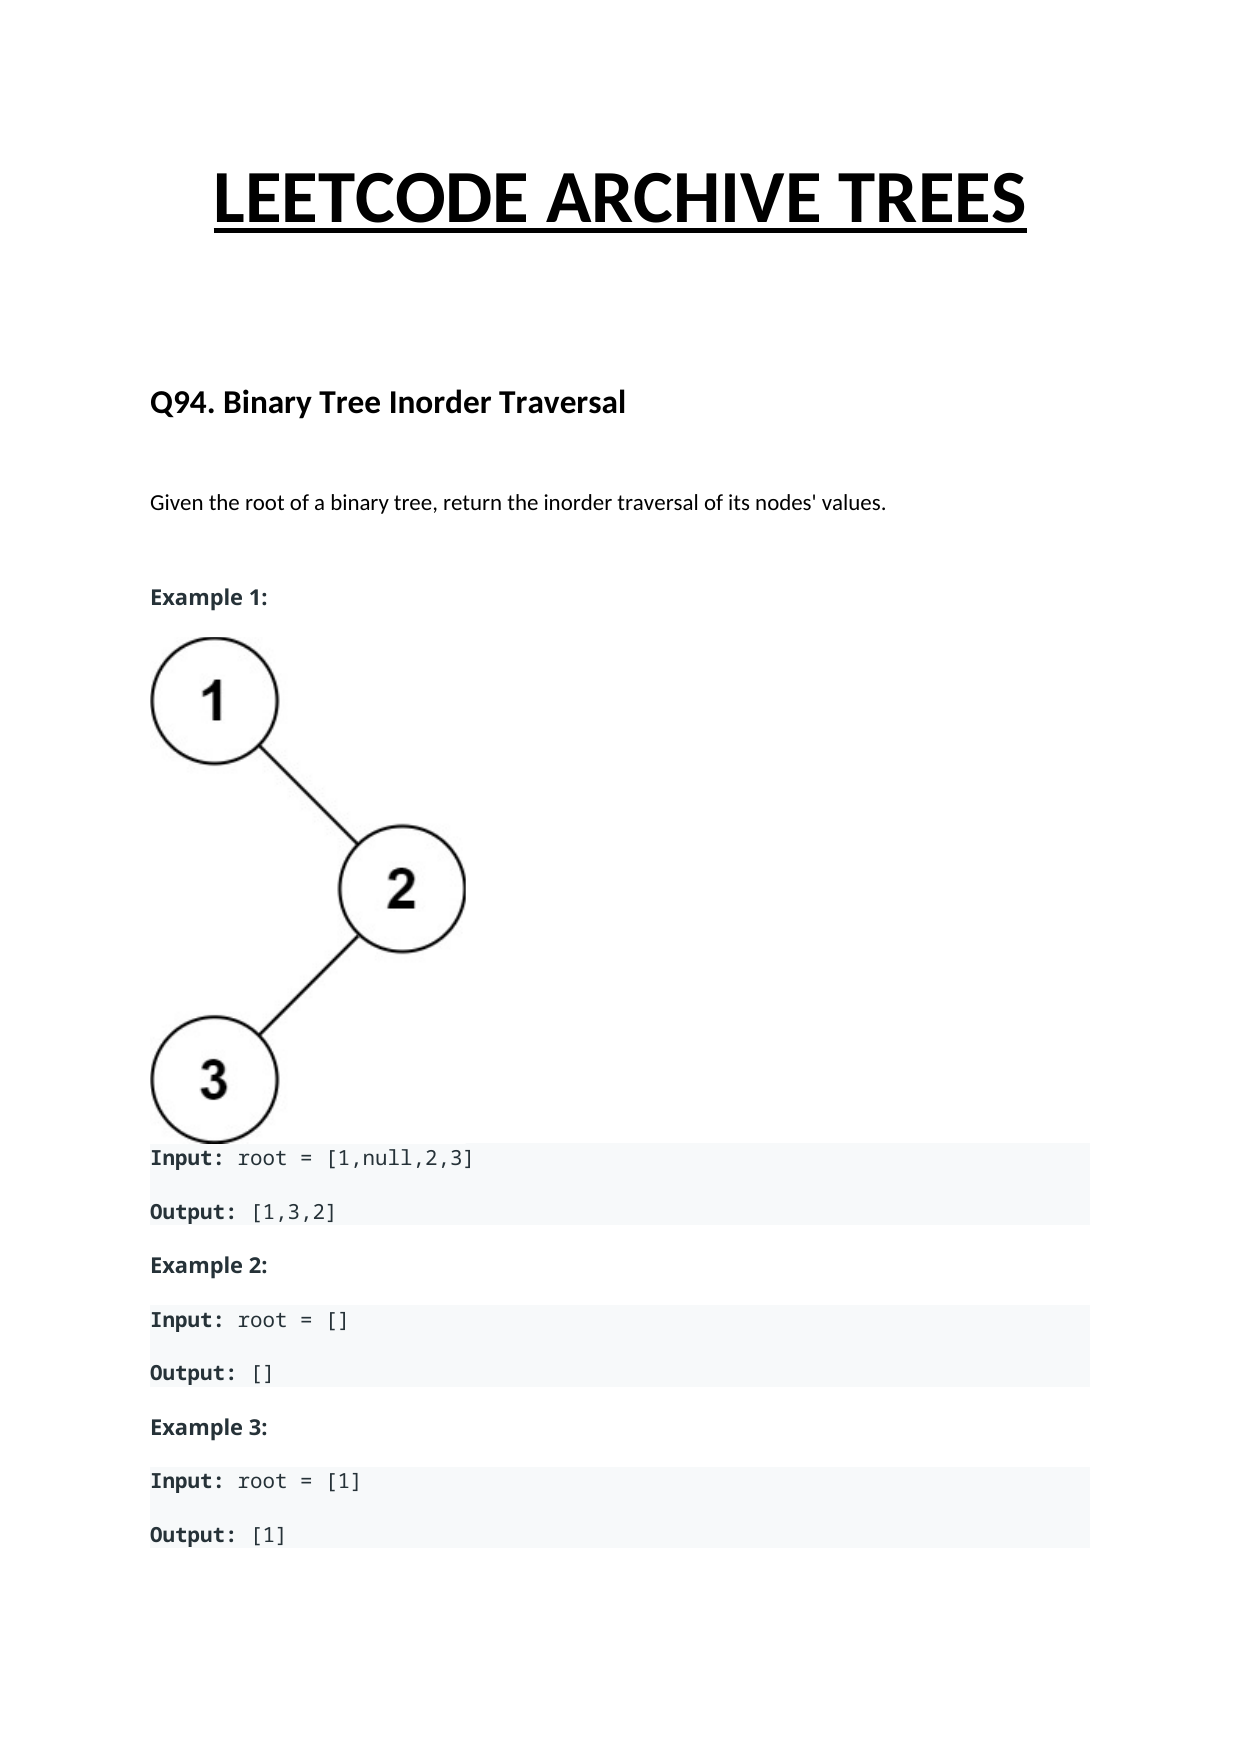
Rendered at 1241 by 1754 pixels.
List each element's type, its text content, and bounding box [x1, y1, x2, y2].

text Input: root = [1,null,2,3] [150, 1143, 1090, 1172]
text Output: [1] [150, 1520, 1090, 1548]
text Example 2: [150, 1250, 1090, 1280]
picture [150, 637, 466, 1144]
text Input: root = [] [150, 1305, 1090, 1333]
text Q94. Binary Tree Inorder Traversal [150, 381, 1090, 422]
text Example 3: [150, 1412, 1090, 1442]
text Given the root of a binary tree, return the inorder traversal of its nodes' values. [150, 488, 1090, 517]
text Example 1: [150, 582, 1090, 612]
text Output: [1,3,2] [150, 1197, 1090, 1225]
text Input: root = [1] [150, 1467, 1090, 1495]
text Output: [] [150, 1358, 1090, 1387]
text LEETCODE ARCHIVE TREES [150, 150, 1090, 242]
